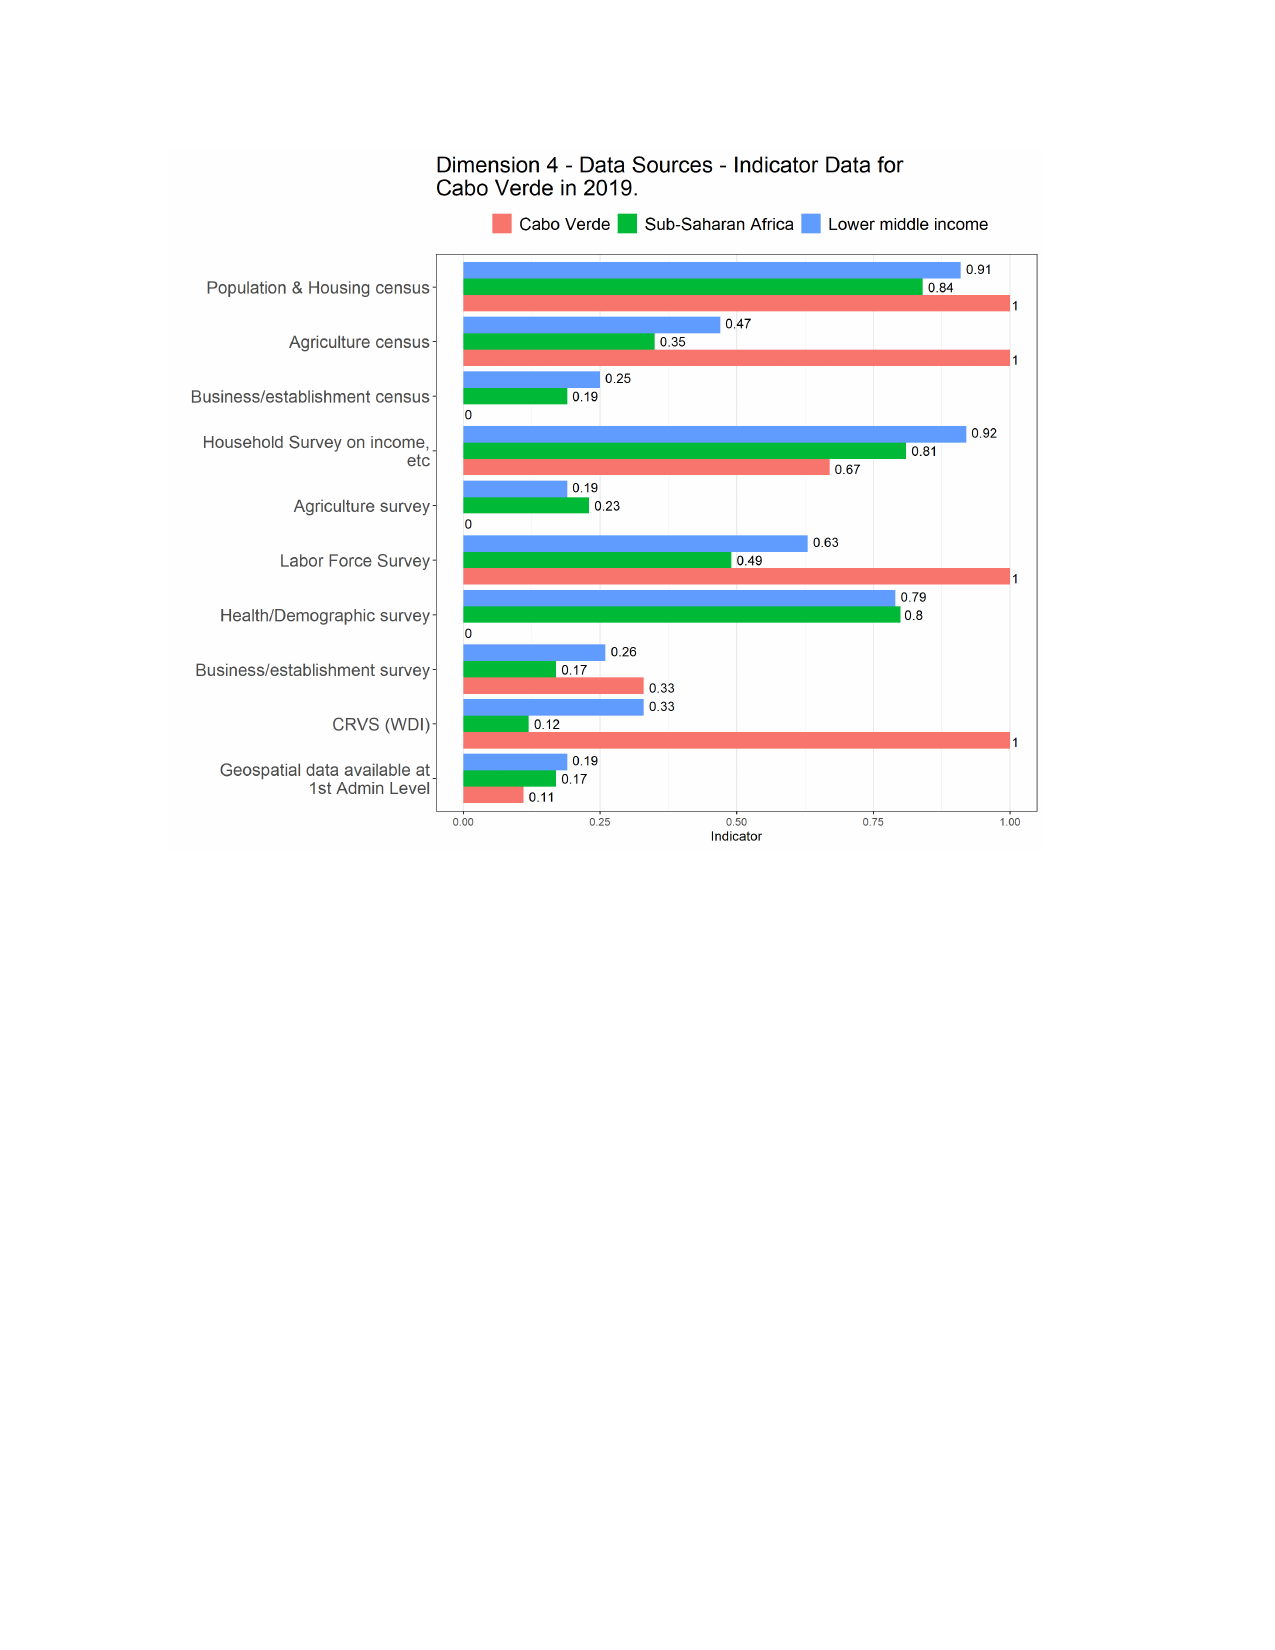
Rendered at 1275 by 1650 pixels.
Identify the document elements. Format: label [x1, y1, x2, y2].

picture [168, 150, 1044, 850]
